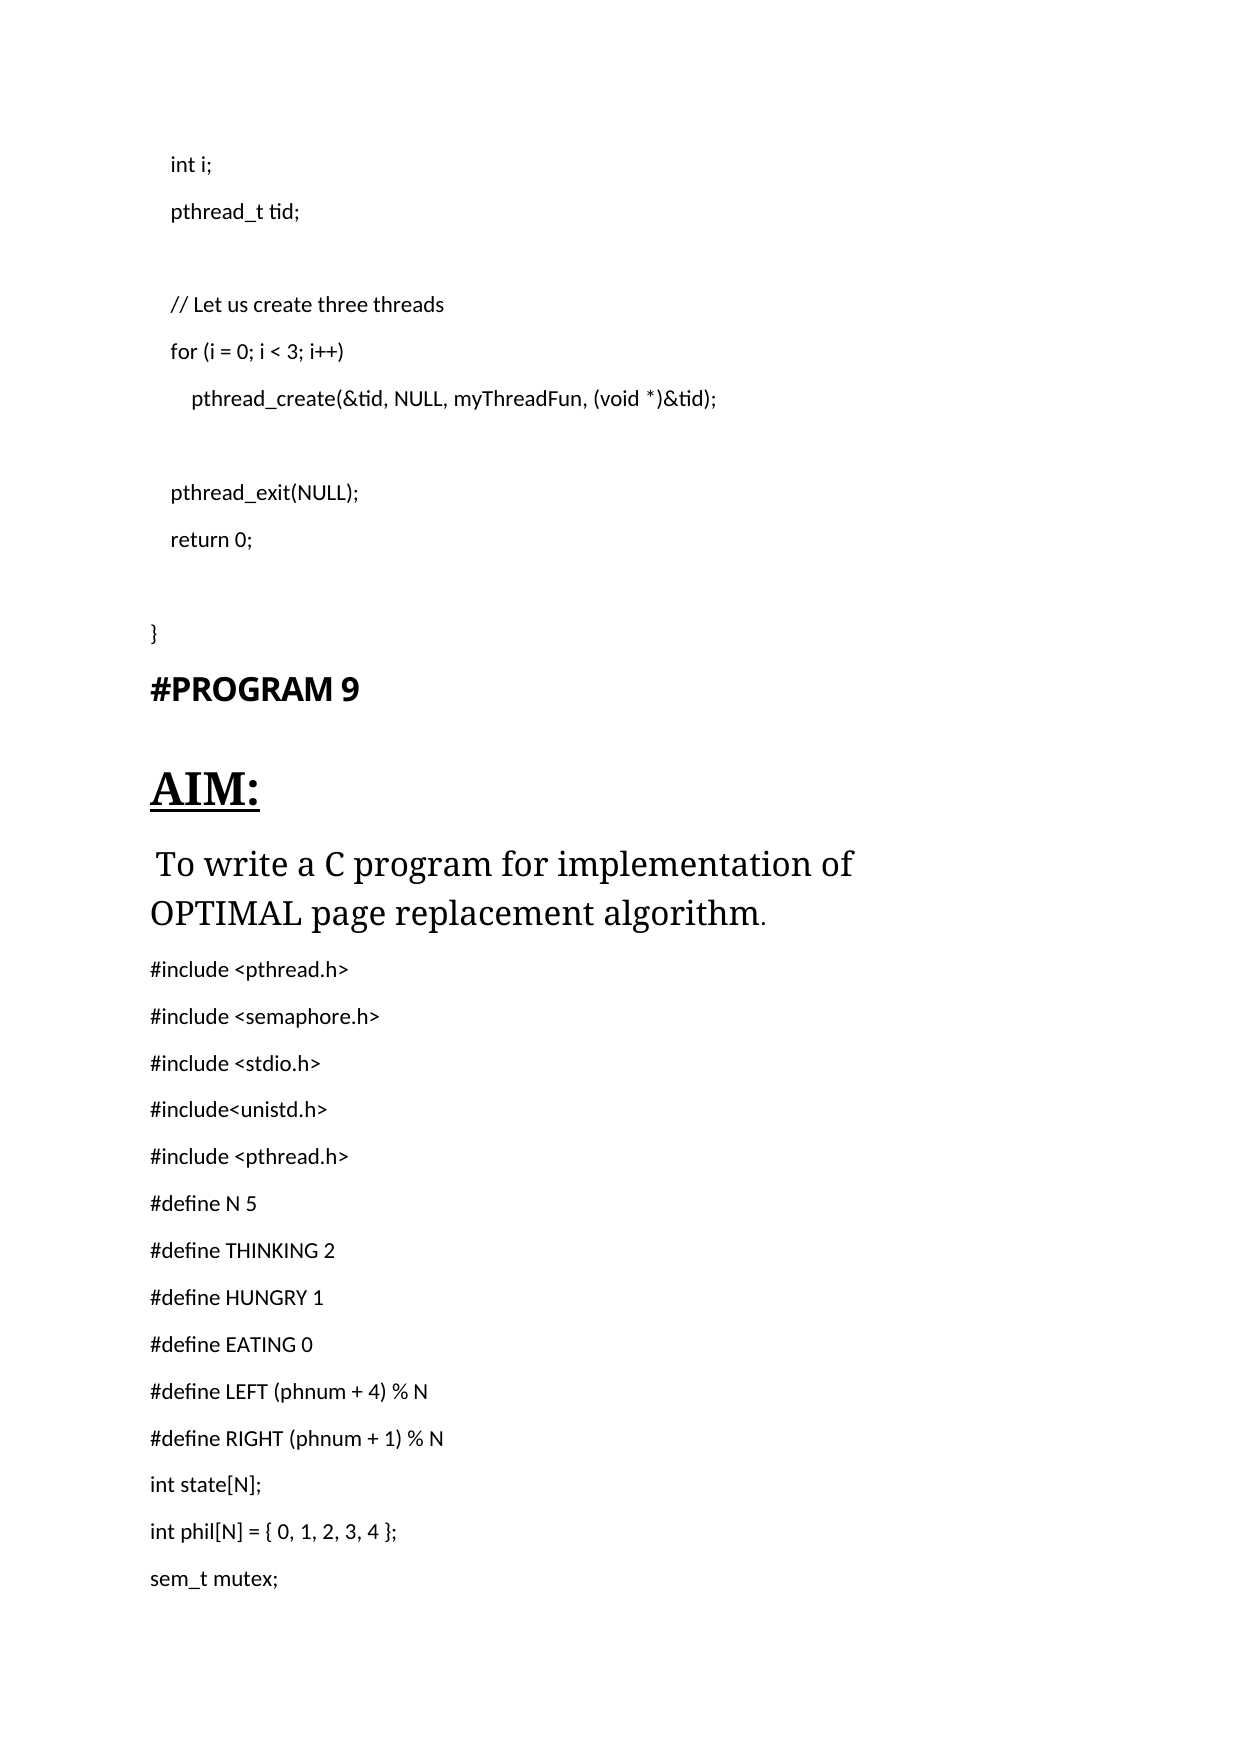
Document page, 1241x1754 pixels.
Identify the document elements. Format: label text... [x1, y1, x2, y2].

title #PROGRAM 9 [150, 666, 1090, 711]
text int i; [150, 150, 1090, 178]
text #define HUNGRY 1 [150, 1283, 1090, 1311]
text #define THINKING 2 [150, 1236, 1090, 1264]
text pthread_create(&tid, NULL, myThreadFun, (void *)&tid); [150, 384, 1090, 412]
text AIM: [149, 756, 886, 819]
text To write a C program for implementation of OPTIMAL page replacement algorithm. [149, 840, 886, 935]
text return 0; [150, 525, 1090, 553]
text sem_t mutex; [150, 1564, 1090, 1592]
text #include <pthread.h> [150, 1142, 1090, 1171]
text pthread_t tid; [150, 197, 1090, 225]
text #define RIGHT (phnum + 1) % N [150, 1424, 1090, 1452]
text for (i = 0; i < 3; i++) [150, 337, 1090, 366]
text int phil[N] = { 0, 1, 2, 3, 4 }; [150, 1517, 1090, 1546]
text #define EATING 0 [150, 1330, 1090, 1358]
text #define LEFT (phnum + 4) % N [150, 1377, 1090, 1405]
text #define N 5 [150, 1189, 1090, 1217]
text #include <stdio.h> [150, 1049, 1090, 1077]
text #include <semaphore.h> [150, 1002, 1090, 1030]
text pthread_exit(NULL); [150, 478, 1090, 506]
text } [150, 619, 1090, 647]
text int state[N]; [150, 1471, 1090, 1499]
text #include<unistd.h> [150, 1096, 1090, 1124]
text #include <pthread.h> [150, 955, 1090, 983]
text // Let us create three threads [150, 291, 1090, 319]
